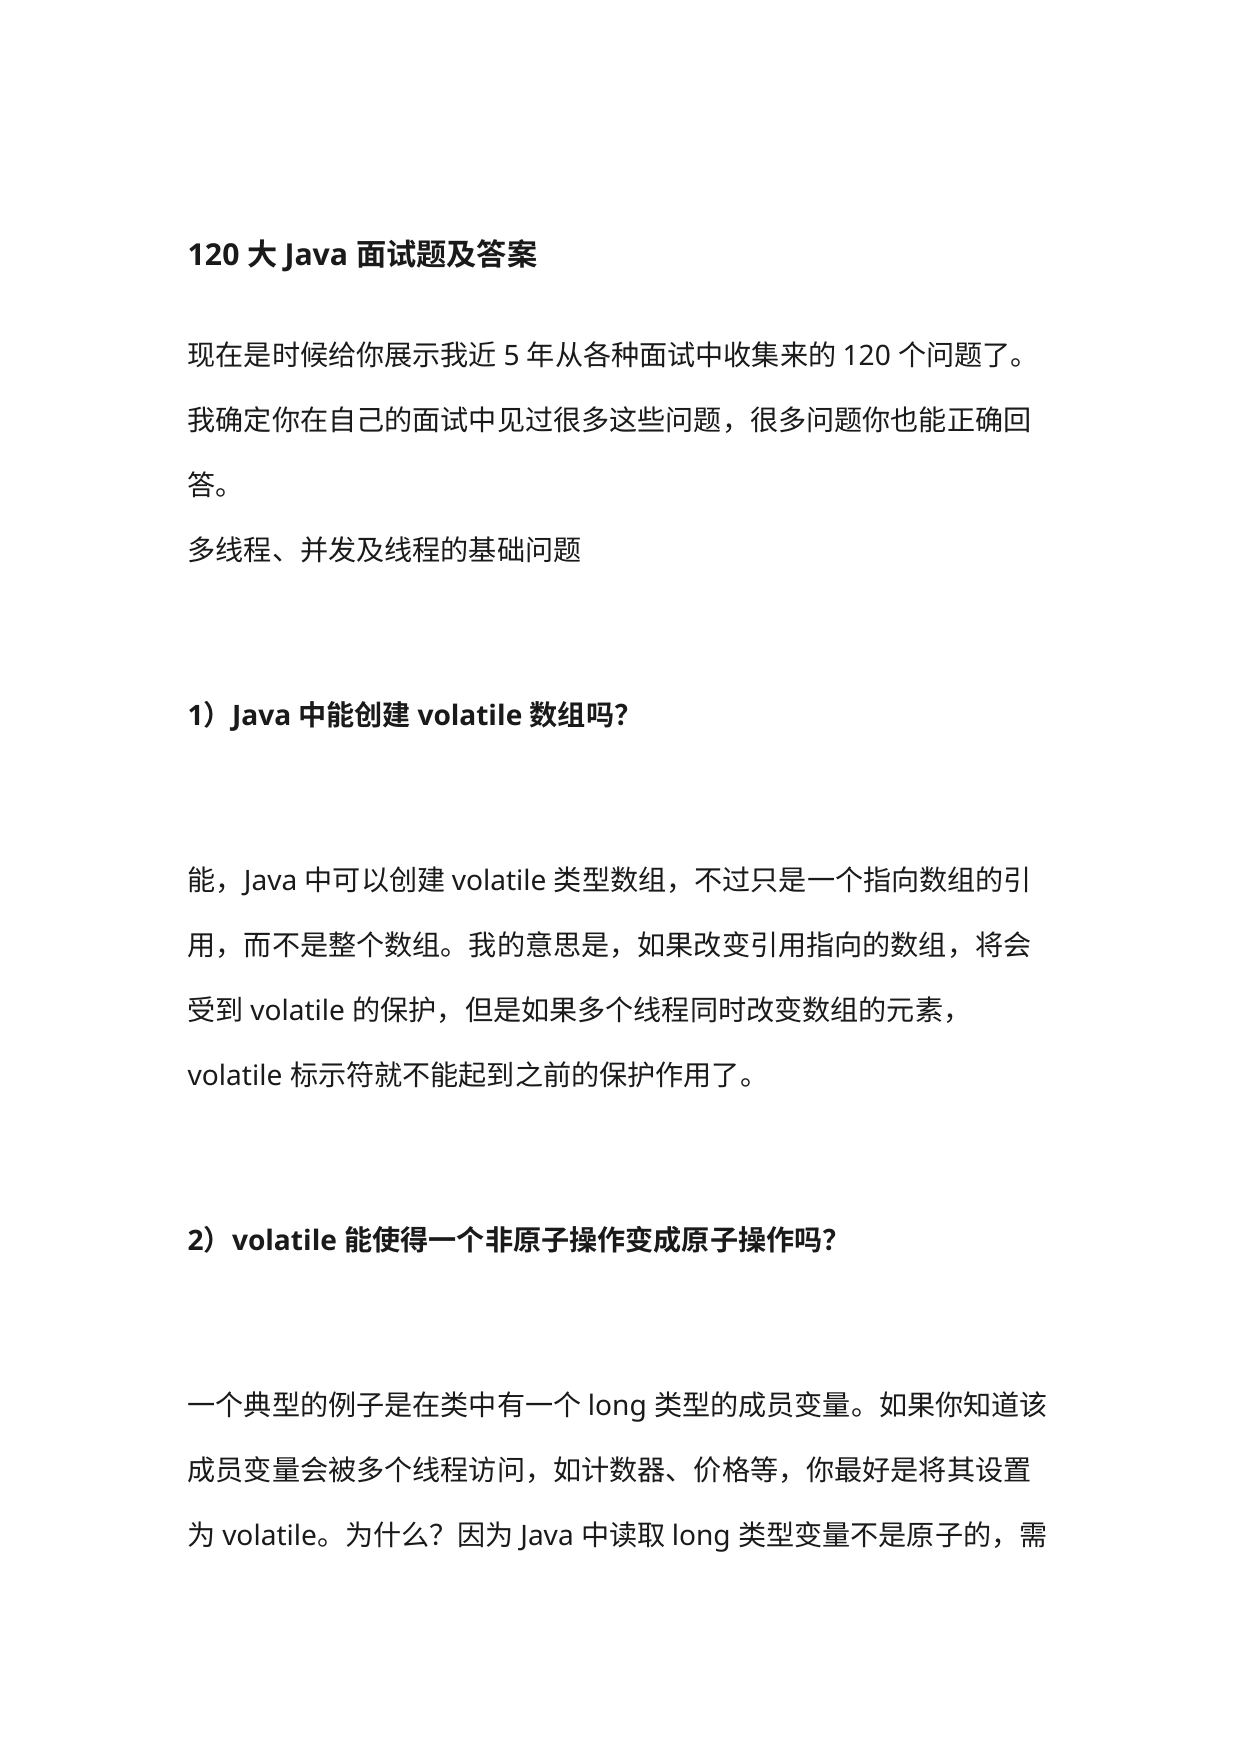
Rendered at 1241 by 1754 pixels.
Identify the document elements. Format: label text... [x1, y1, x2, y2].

text 现在是时候给你展示我近 5 年从各种面试中收集来的 120 个问题了。我确定你在自己的面试中见过很多这些问题，很多问题你也能正确回答。 多线程、并发及线程的基础问题 [187, 320, 1053, 580]
text 120 大 Java 面试题及答案 [187, 220, 1053, 285]
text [187, 1305, 1053, 1565]
text 2）volatile 能使得一个非原子操作变成原子操作吗？ [187, 1140, 1053, 1270]
text 1）Java 中能创建 volatile 数组吗？ [187, 615, 1053, 745]
text 能，Java 中可以创建 volatile 类型数组，不过只是一个指向数组的引用，而不是整个数组。我的意思是，如果改变引用指向的数组，将会受到 volatile 的保护，但是如果多个线程同时改变数组的元素，volatile 标示符就不能起到之前的保护作用了。 [187, 780, 1053, 1105]
